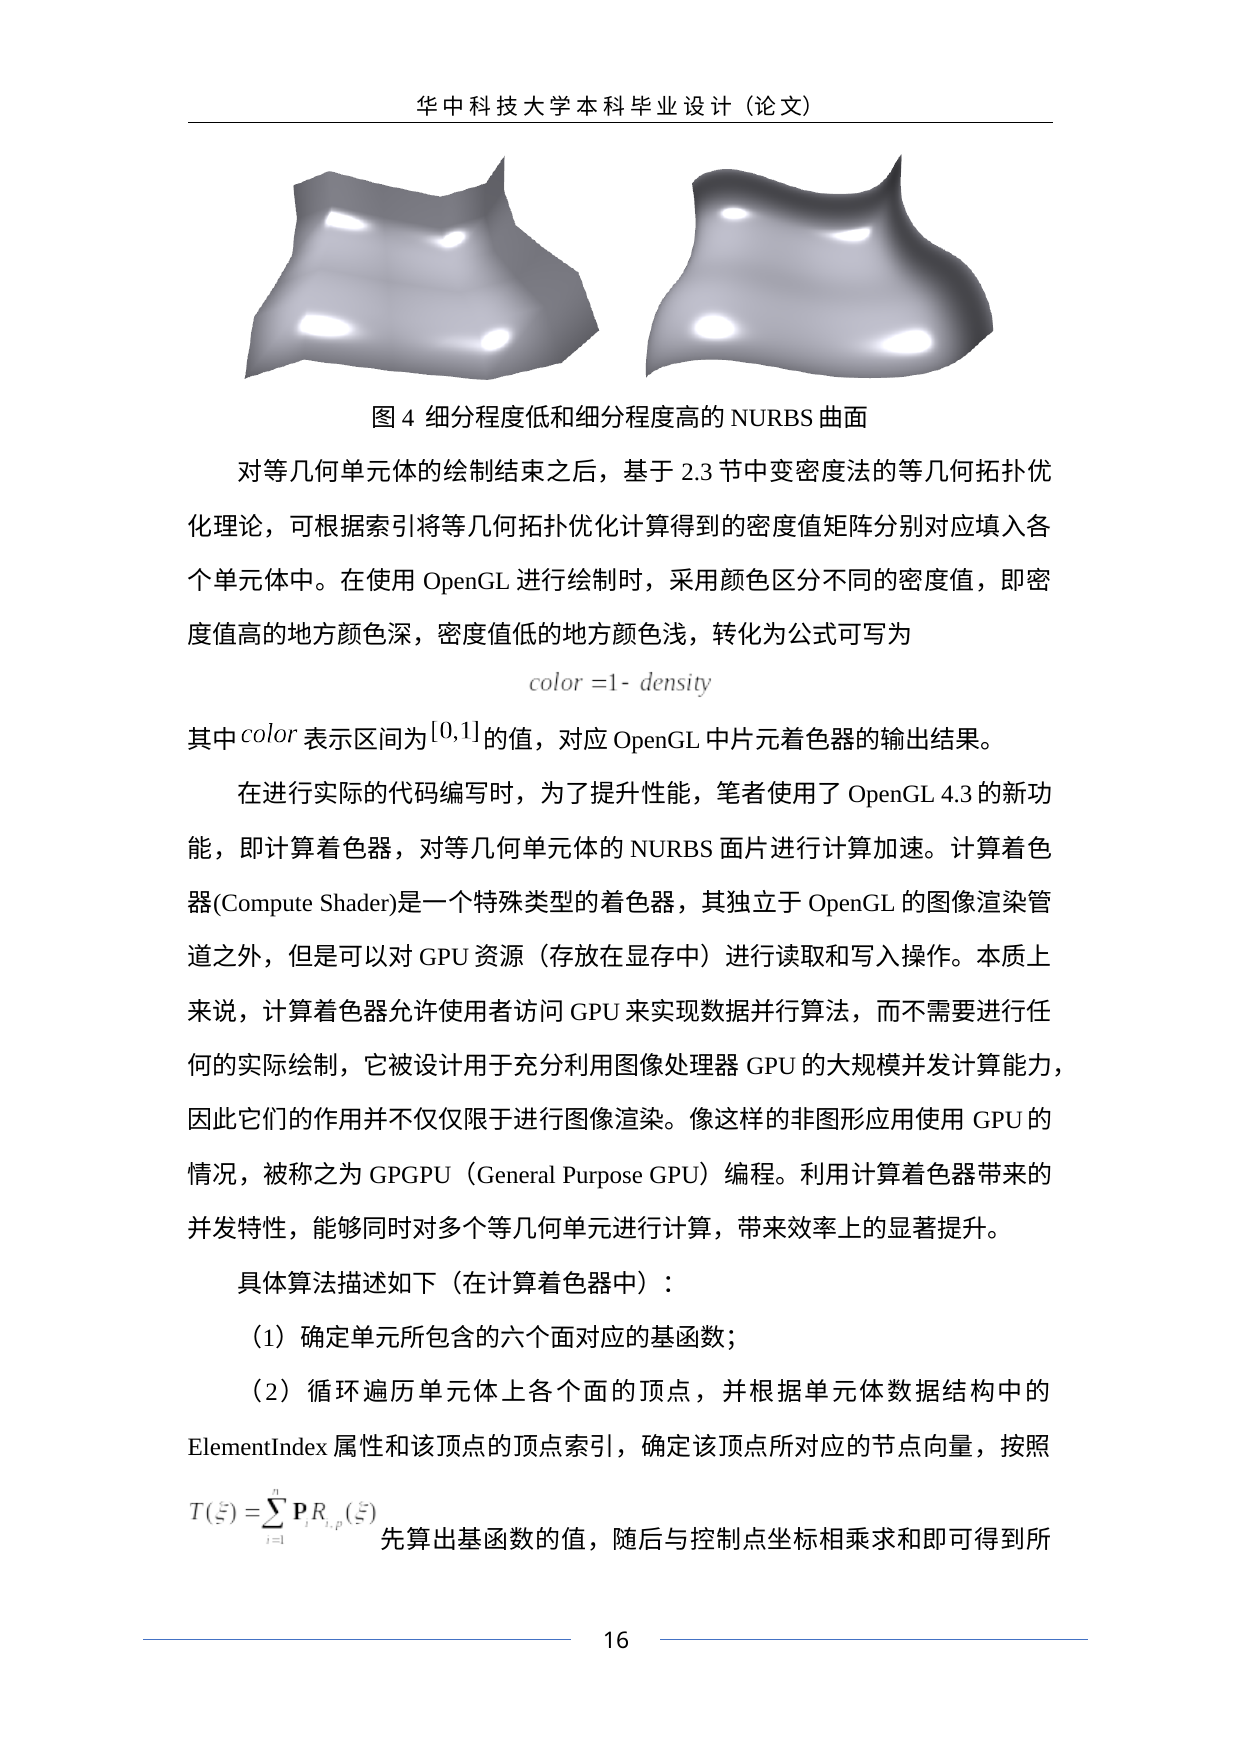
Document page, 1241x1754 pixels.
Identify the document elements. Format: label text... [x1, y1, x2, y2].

text （2）循环遍历单元体上各个面的顶点，并根据单元体数据结构中的ElementIndex属性和该顶点的顶点索引，确定该顶点所对应的节点向量，按照先算出基函数的值，随后与控制点坐标相乘求和即可得到所计算的顶点的实际位置。 [187, 1372, 1053, 1555]
text 图4 细分程度低和细分程度高的NURBS曲面 [187, 397, 1053, 433]
picture [237, 153, 606, 383]
text （1）确定单元所包含的六个面对应的基函数； [187, 1317, 1053, 1354]
text 其中表示区间为的值，对应OpenGL中片元着色器的输出结果。 [187, 716, 1053, 756]
text 具体算法描述如下（在计算着色器中）： [187, 1263, 1053, 1299]
picture [636, 150, 1003, 383]
text 在进行实际的代码编写时，为了提升性能，笔者使用了OpenGL 4.3的新功能，即计算着色器，对等几何单元体的NURBS面片进行计算加速。计算着色器(Compute Shader)是一个特殊类型的着色器，其独立于OpenGL的图像渲染管道之外，但是可以对GPU资源（存放在显存中）进行读取和写入操作。本质上来说，计算着色器允许使用者访问GPU来实现数据并行算法，而不需要进行任何的实际绘制，它被设计用于充分利用图像处理器GPU的大规模并发计算能力，因此它们的作用并不仅仅限于进行图像渲染。像这样的非图形应用使用GPU的情况，被称之为GPGPU（General Purpose GPU）编程。利用计算着色器带来的并发特性，能够同时对多个等几何单元进行计算，带来效率上的显著提升。 [187, 774, 1053, 1245]
text 对等几何单元体的绘制结束之后，基于2.3节中变密度法的等几何拓扑优化理论，可根据索引将等几何拓扑优化计算得到的密度值矩阵分别对应填入各个单元体中。在使用OpenGL进行绘制时，采用颜色区分不同的密度值，即密度值高的地方颜色深，密度值低的地方颜色浅，转化为公式可写为 [187, 452, 1053, 651]
